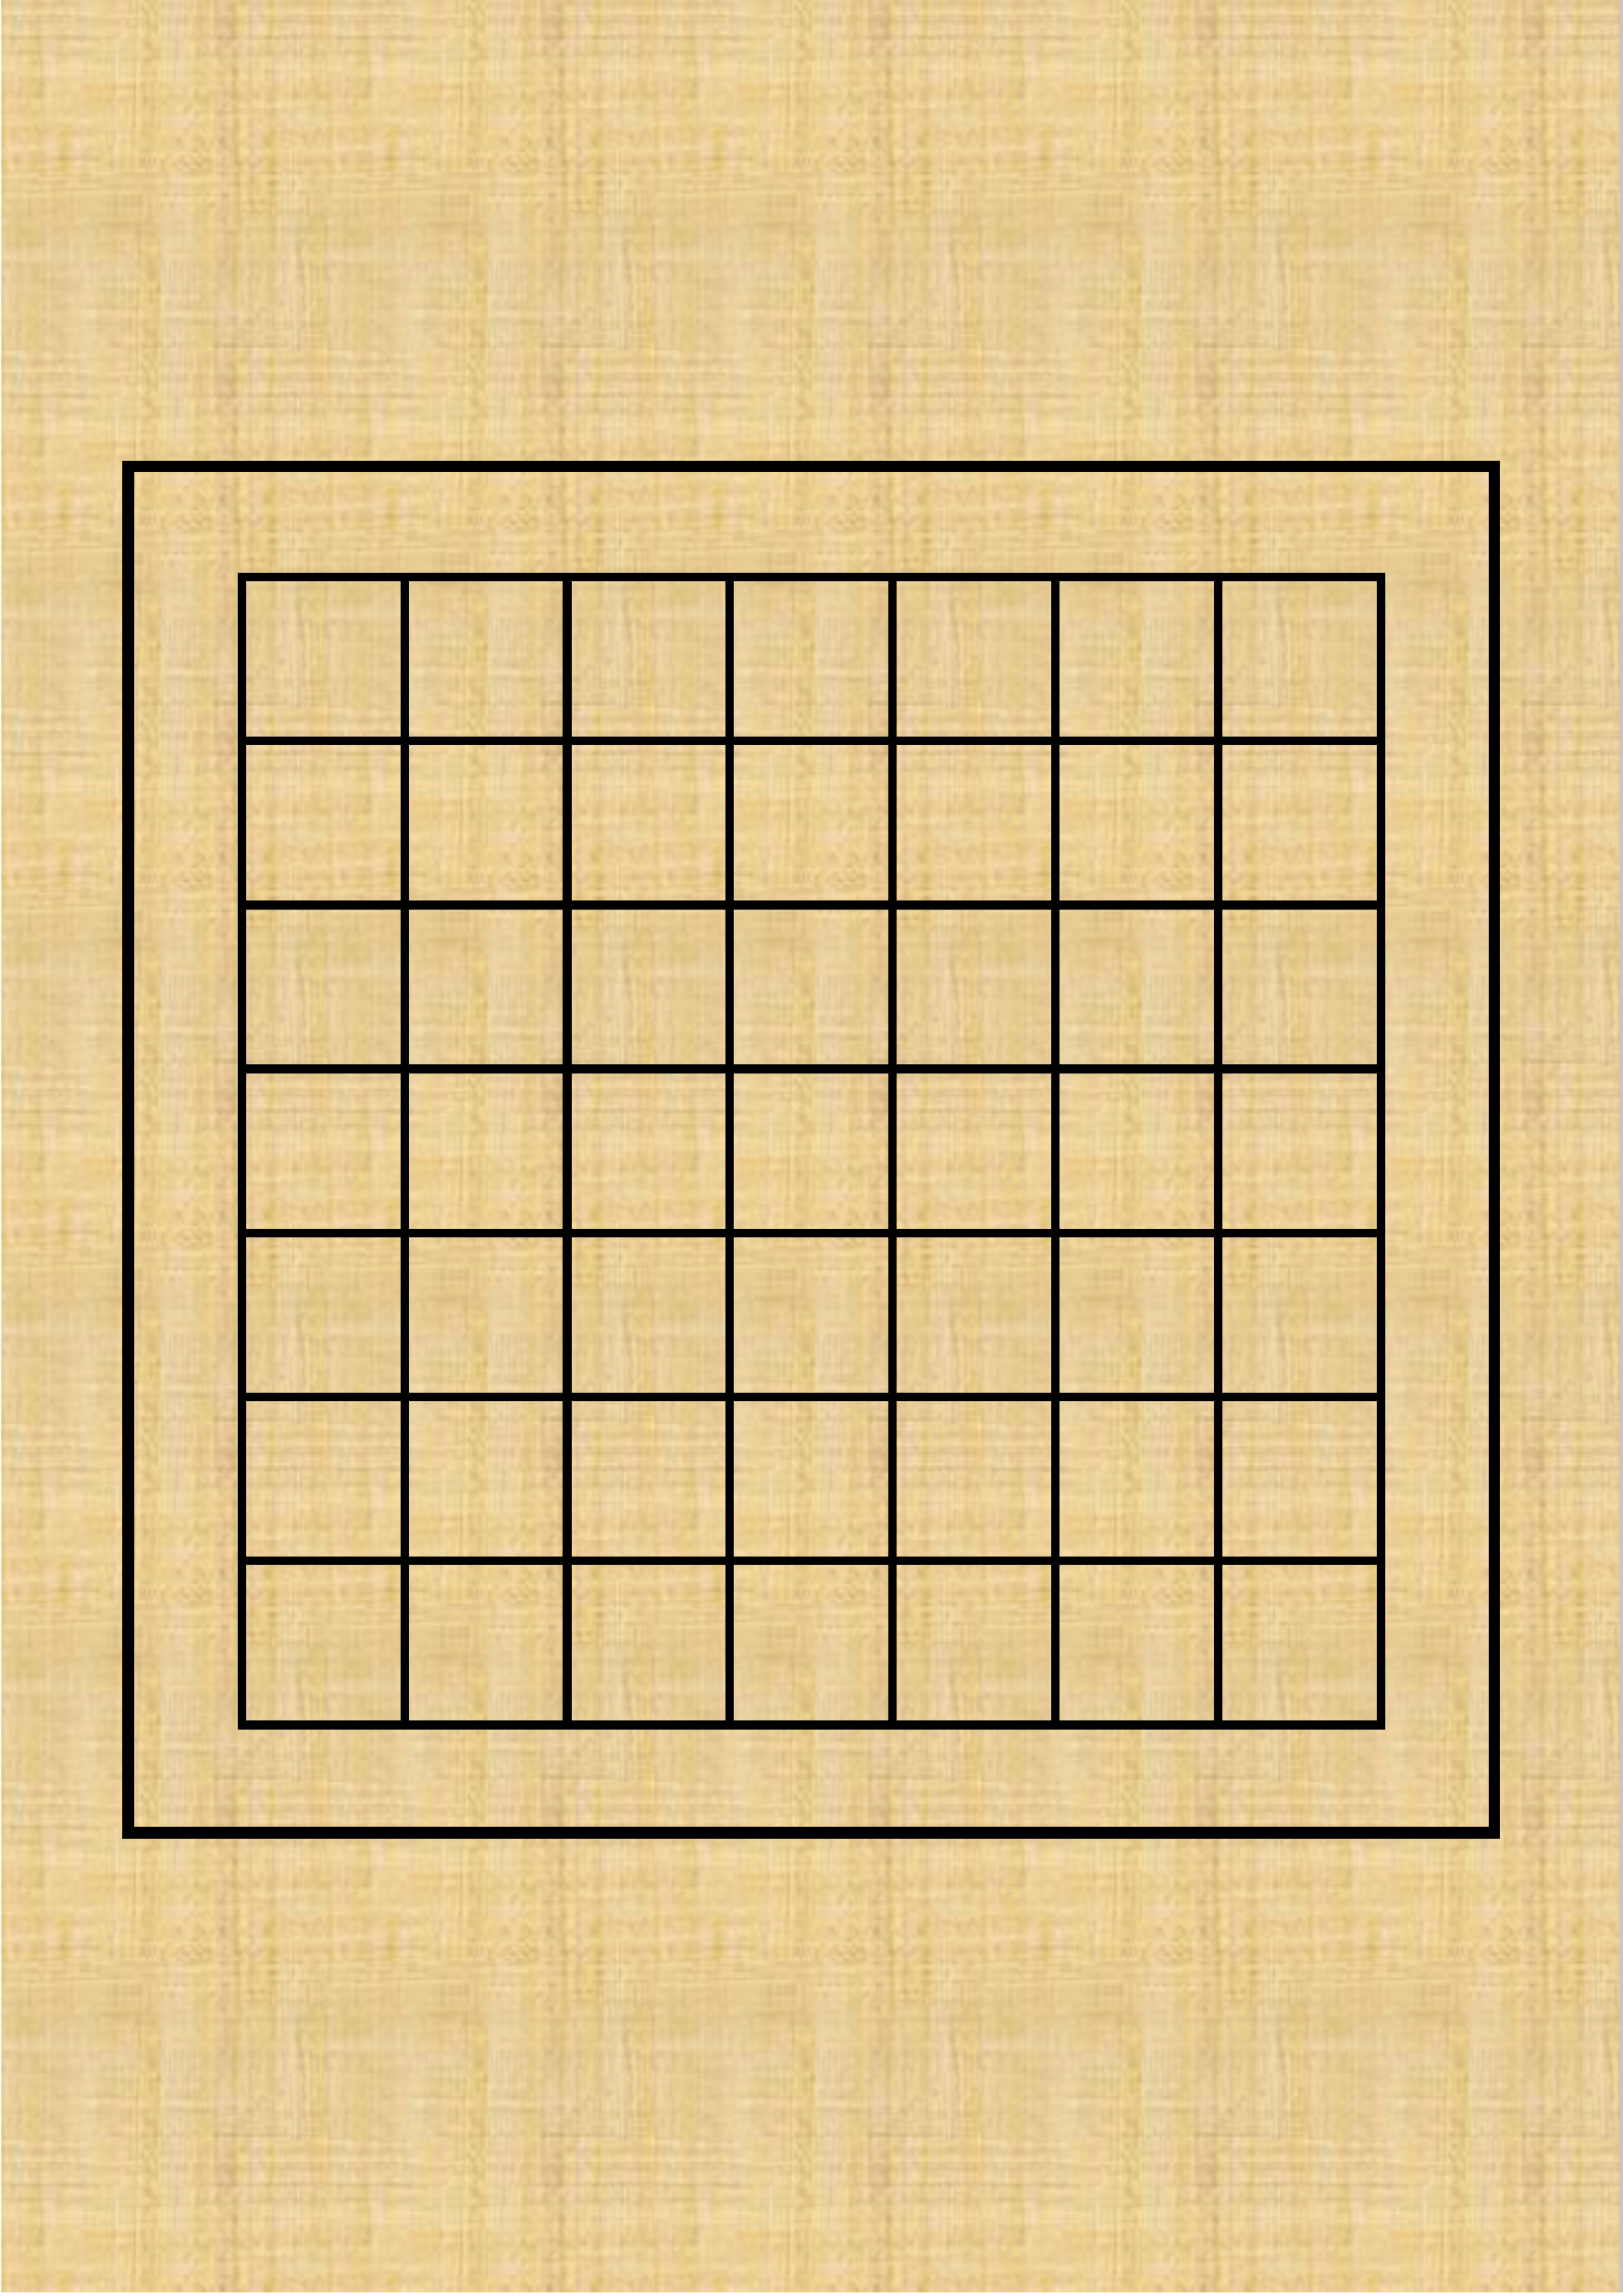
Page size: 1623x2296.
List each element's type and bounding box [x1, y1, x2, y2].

table_header [1222, 581, 1377, 737]
table_cell [1222, 745, 1377, 900]
table_cell [1222, 1237, 1377, 1393]
table_cell [409, 910, 563, 1064]
table_cell [409, 1565, 563, 1720]
table_cell [897, 745, 1051, 900]
table_header [246, 581, 401, 737]
table_cell [1222, 1074, 1377, 1228]
table_cell [1222, 910, 1377, 1064]
table_cell [409, 745, 563, 900]
table_cell [246, 910, 401, 1064]
table_cell [734, 1565, 888, 1720]
table_cell [409, 1401, 563, 1557]
table_cell [897, 1074, 1051, 1228]
table_cell [246, 1565, 401, 1720]
table_cell [897, 1237, 1051, 1393]
table_cell [572, 910, 725, 1064]
table_cell [897, 1565, 1051, 1720]
table_header [572, 581, 725, 737]
table_cell [1059, 745, 1214, 900]
table_cell [409, 1074, 563, 1228]
table_cell [246, 1401, 401, 1557]
table_cell [734, 1074, 888, 1228]
table_cell [1059, 1565, 1214, 1720]
table_cell [246, 745, 401, 900]
table_cell [734, 910, 888, 1064]
table_cell [1059, 1074, 1214, 1228]
table_header [897, 581, 1051, 737]
table_cell [734, 1401, 888, 1557]
table_cell [246, 1237, 401, 1393]
table_cell [246, 1074, 401, 1228]
table_header [734, 581, 888, 737]
table_cell [897, 1401, 1051, 1557]
table_cell [734, 1237, 888, 1393]
table_header [1059, 581, 1214, 737]
table_cell [1222, 1565, 1377, 1720]
table_cell [1222, 1401, 1377, 1557]
table_cell [1059, 1401, 1214, 1557]
table_cell [572, 745, 725, 900]
table_cell [409, 1237, 563, 1393]
table_cell [1059, 910, 1214, 1064]
table_header [409, 581, 563, 737]
table_cell [572, 1237, 725, 1393]
table_cell [572, 1074, 725, 1228]
table_cell [1059, 1237, 1214, 1393]
table_cell [572, 1401, 725, 1557]
table_cell [734, 745, 888, 900]
picture [1, 0, 1623, 2292]
table_cell [897, 910, 1051, 1064]
table_cell [572, 1565, 725, 1720]
